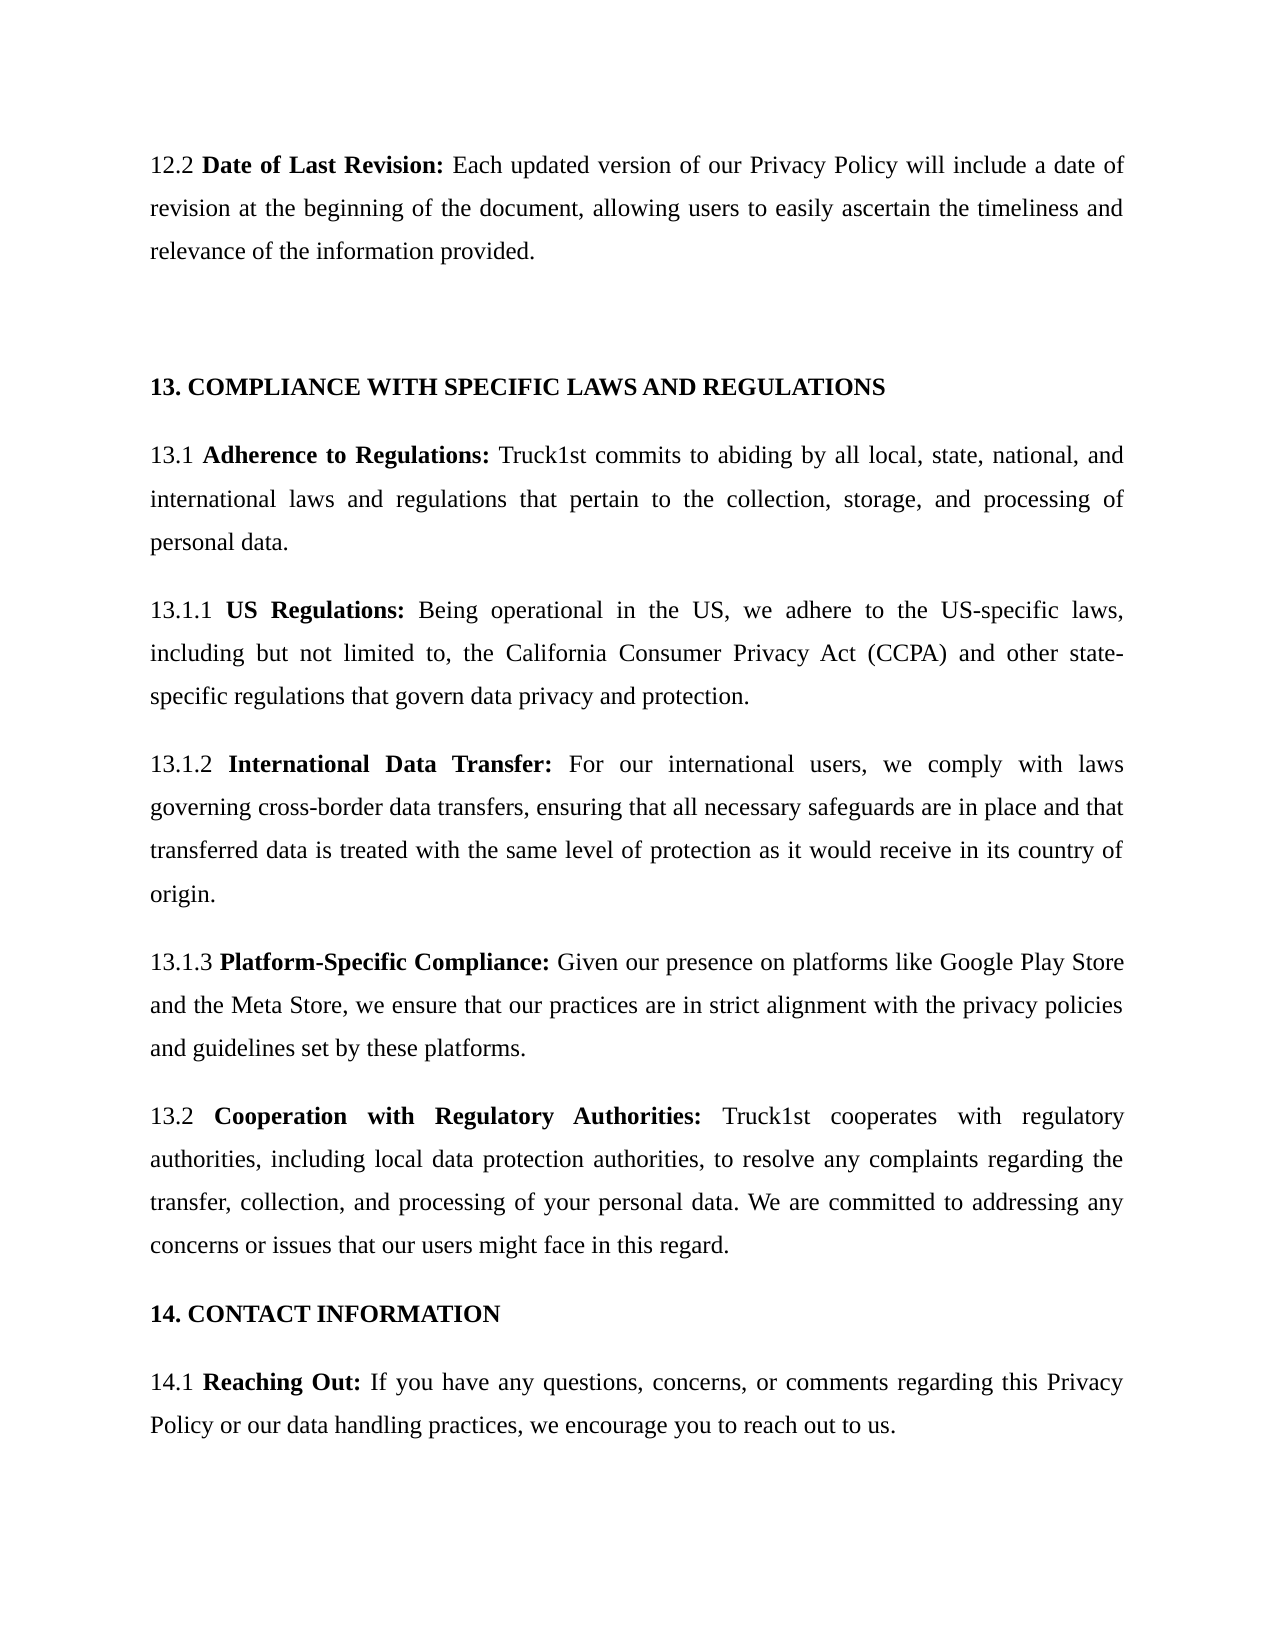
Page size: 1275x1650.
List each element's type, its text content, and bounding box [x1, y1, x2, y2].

text 14.1 Reaching Out: If you have any questions, concerns, or comments regarding this Privacy Policy or our data handling practices, we encourage you to reach out to us. [150, 1367, 1125, 1439]
text 13.1.3 Platform-Specific Compliance: Given our presence on platforms like Google Play Store and the Meta Store, we ensure that our practices are in strict alignment with the privacy policies and guidelines set by these platforms. [150, 947, 1125, 1062]
text 14. CONTACT INFORMATION [150, 1299, 1125, 1327]
text 13. COMPLIANCE WITH SPECIFIC LAWS AND REGULATIONS [150, 372, 1125, 401]
text 13.2 Cooperation with Regulatory Authorities: Truck1st cooperates with regulatory authorities, including local data protection authorities, to resolve any complaints regarding the transfer, collection, and processing of your personal data. We are committed to addressing any concerns or issues that our users might face in this regard. [150, 1101, 1125, 1259]
text 12.2 Date of Last Revision: Each updated version of our Privacy Policy will include a date of revision at the beginning of the document, allowing users to easily ascertain the timeliness and relevance of the information provided. [150, 150, 1125, 265]
text 13.1.1 US Regulations: Being operational in the US, we adhere to the US-specific laws, including but not limited to, the California Consumer Privacy Act (CCPA) and other state-specific regulations that govern data privacy and protection. [150, 595, 1125, 710]
text 13.1.2 International Data Transfer: For our international users, we comply with laws governing cross-border data transfers, ensuring that all necessary safeguards are in place and that transferred data is treated with the same level of protection as it would receive in its country of origin. [150, 749, 1125, 907]
text 13.1 Adherence to Regulations: Truck1st commits to abiding by all local, state, national, and international laws and regulations that pertain to the collection, storage, and processing of personal data. [150, 441, 1125, 556]
